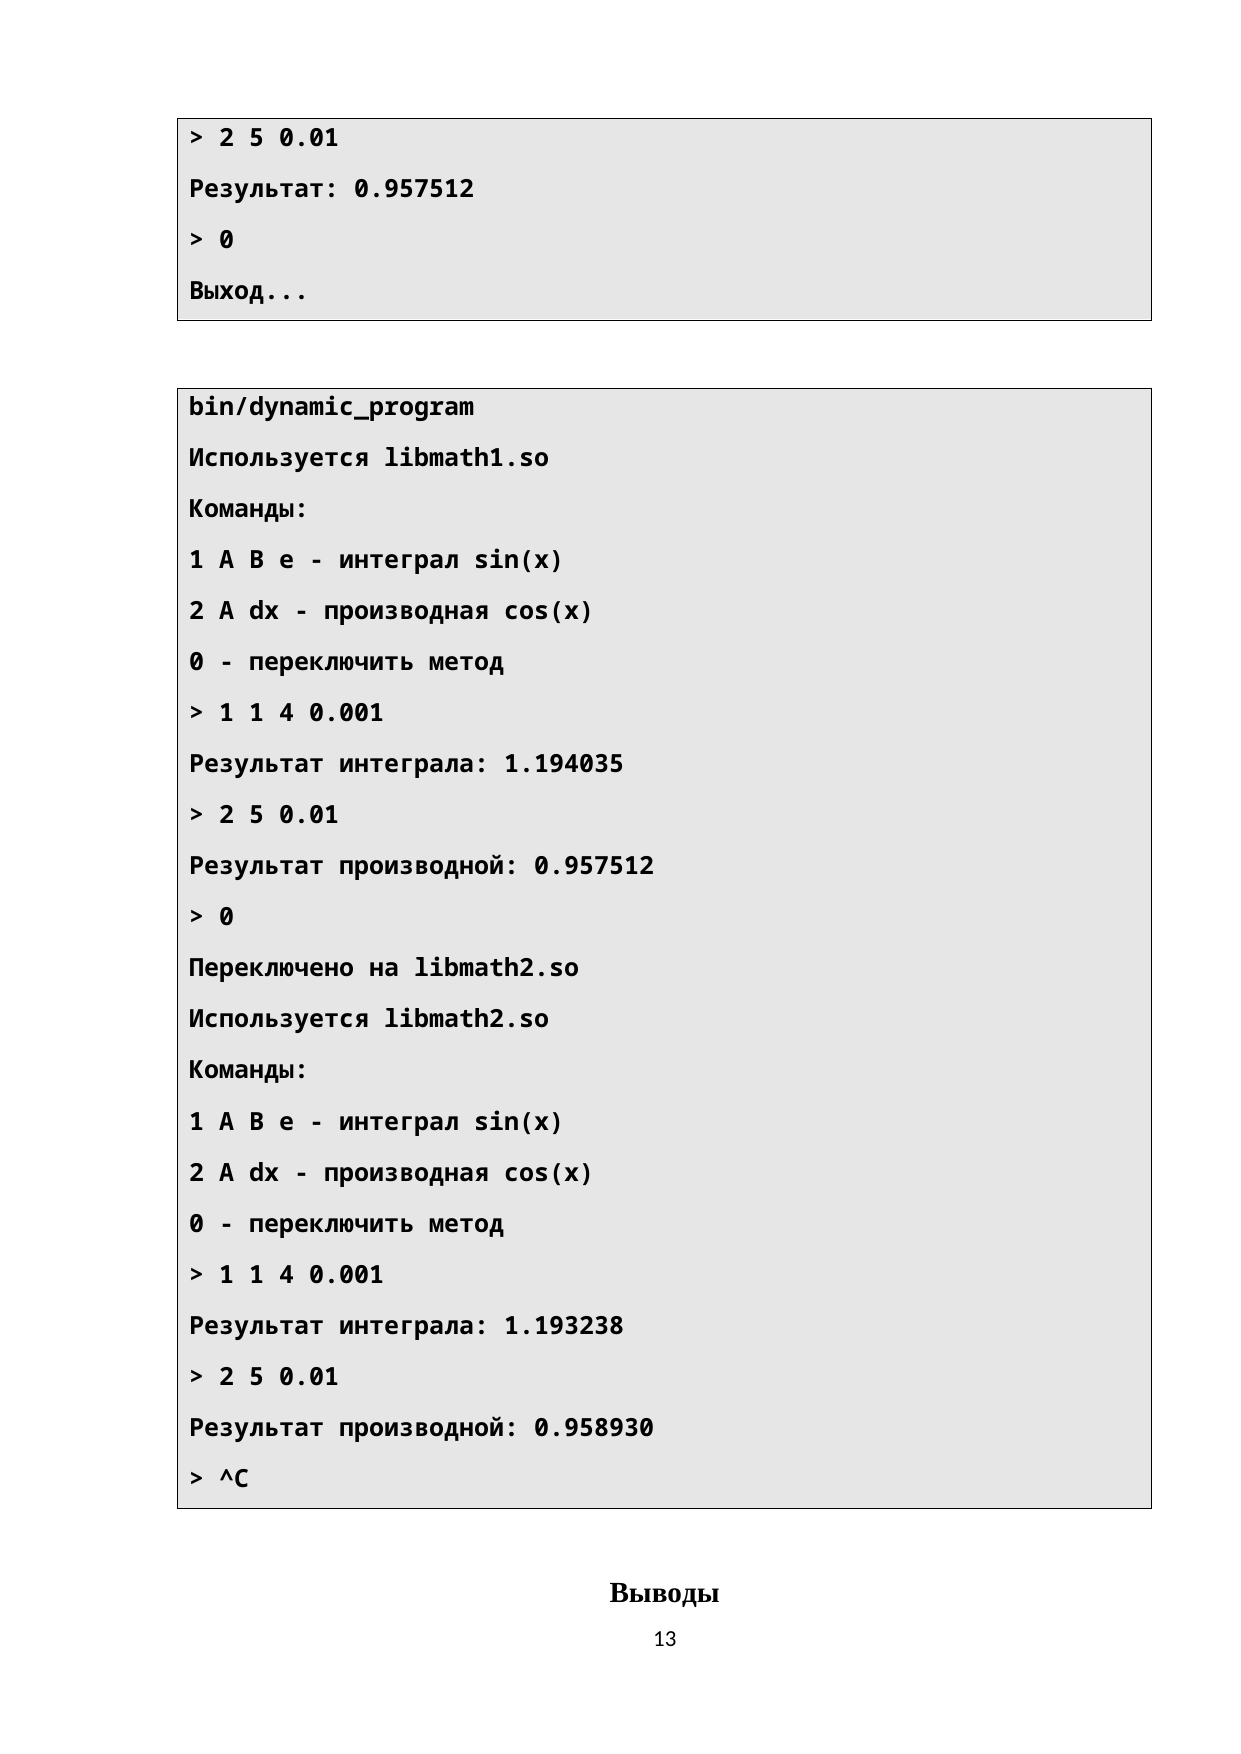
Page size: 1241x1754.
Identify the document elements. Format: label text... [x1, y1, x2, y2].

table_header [178, 119, 1151, 319]
text Выводы [177, 1576, 1152, 1609]
table_header bin/dynamic_program Используется libmath1.so Команды: 1 A B e - интеграл sin(x) 2 A dx - производная cos(x) 0 - переключить метод > 1 1 4 0.001 Результат интеграла: 1.194035 > 2 5 0.01 Результат производной: 0.957512 > 0 Переключено на libmath2.so Используется libmath2.so Команды: 1 A B e - интеграл sin(x) 2 A dx - производная cos(x) 0 - переключить метод > 1 1 4 0.001 Результат интеграла: 1.193238 > 2 5 0.01 Результат производной: 0.958930 > ^C [178, 389, 1151, 1508]
